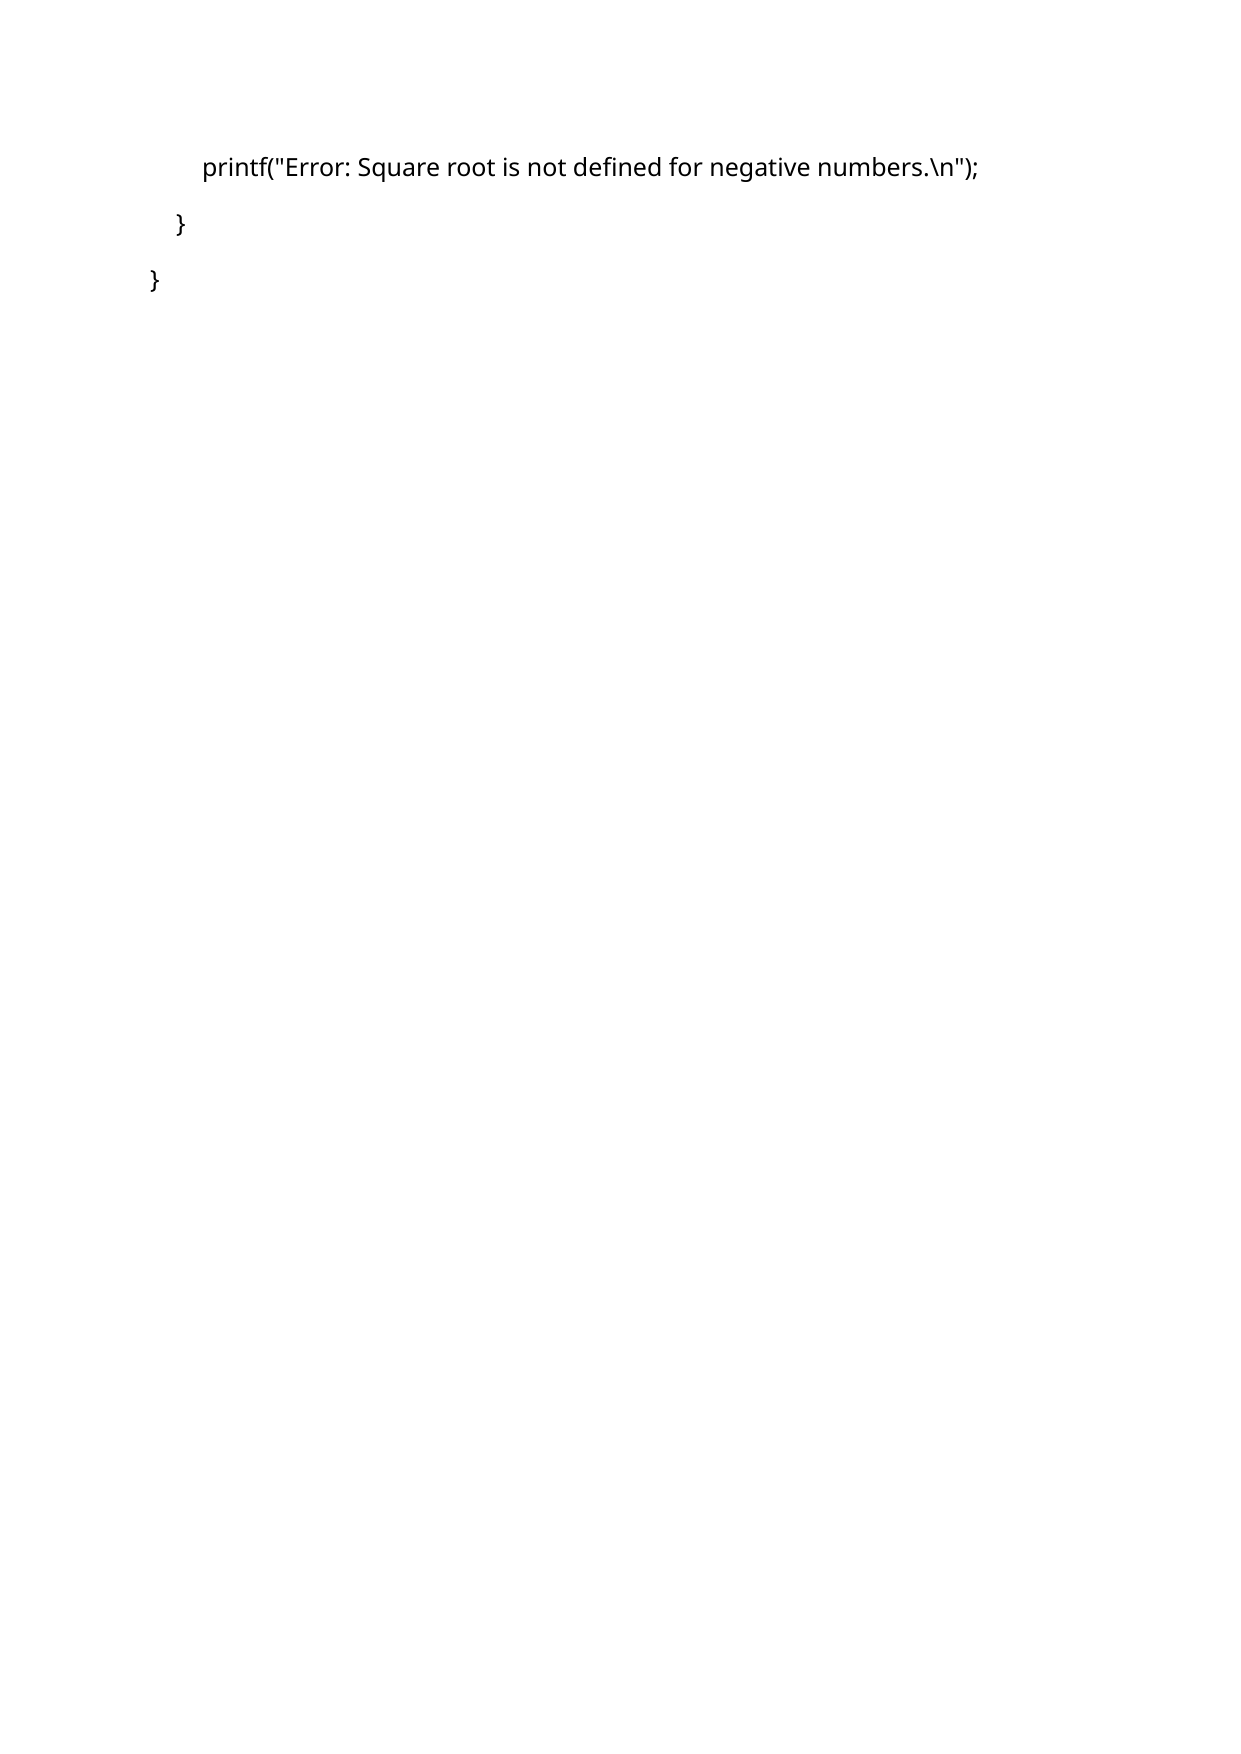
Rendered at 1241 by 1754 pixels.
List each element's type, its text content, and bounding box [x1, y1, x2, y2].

text printf("Error: Square root is not defined for negative numbers.\n"); [150, 150, 1090, 184]
text } [150, 262, 1090, 296]
text } [150, 206, 1090, 240]
